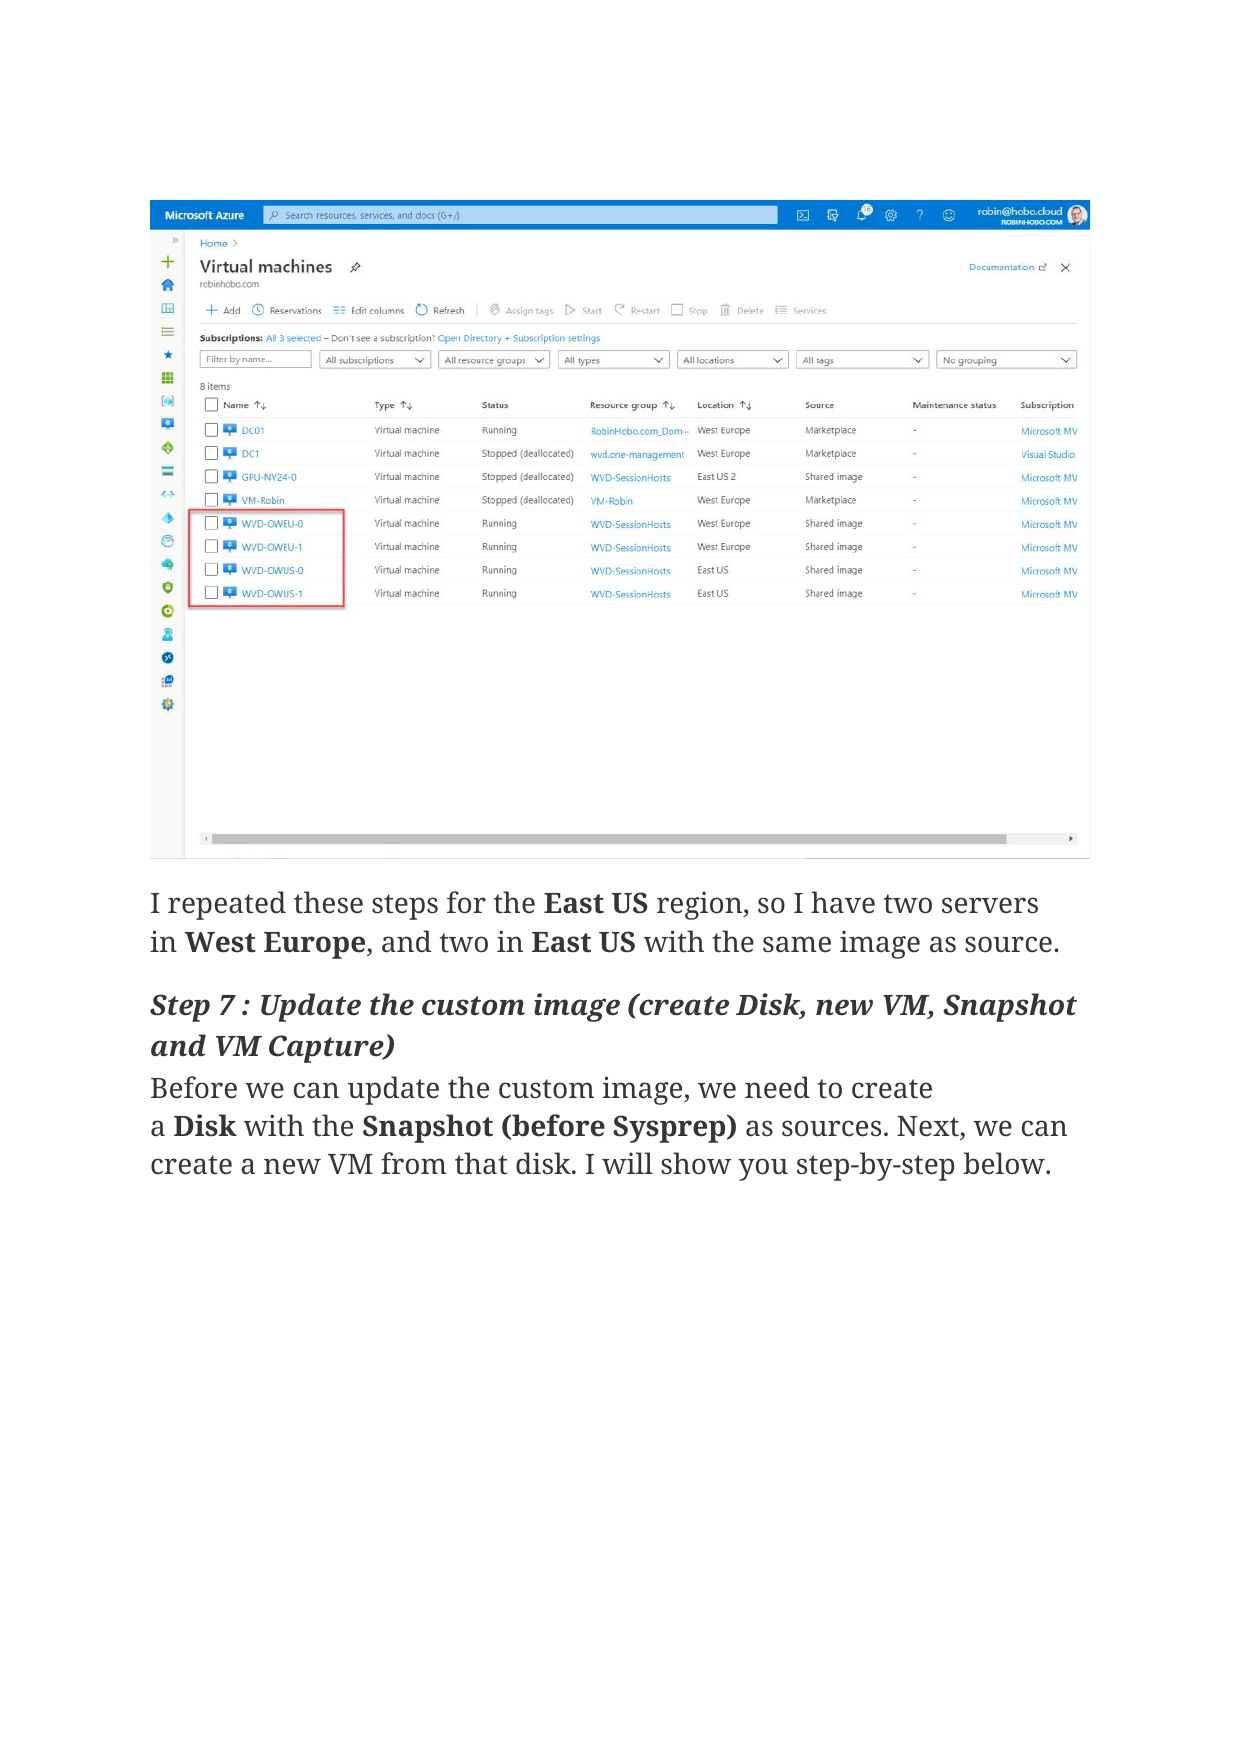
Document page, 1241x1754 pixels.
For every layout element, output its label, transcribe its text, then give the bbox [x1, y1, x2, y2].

text Before we can update the custom image, we need to create a Disk with the Snapshot (before Sysprep) as sources. Next, we can create a new VM from that disk. I will show you step-by-step below. [150, 1068, 1090, 1183]
picture [150, 200, 1091, 859]
subtitle Step 7 : Update the custom image (create Disk, new VM, Snapshot and VM Capture) [150, 985, 1090, 1065]
text I repeated these steps for the East US region, so I have two servers in West Europe, and two in East US with the same image as source. [150, 884, 1090, 960]
